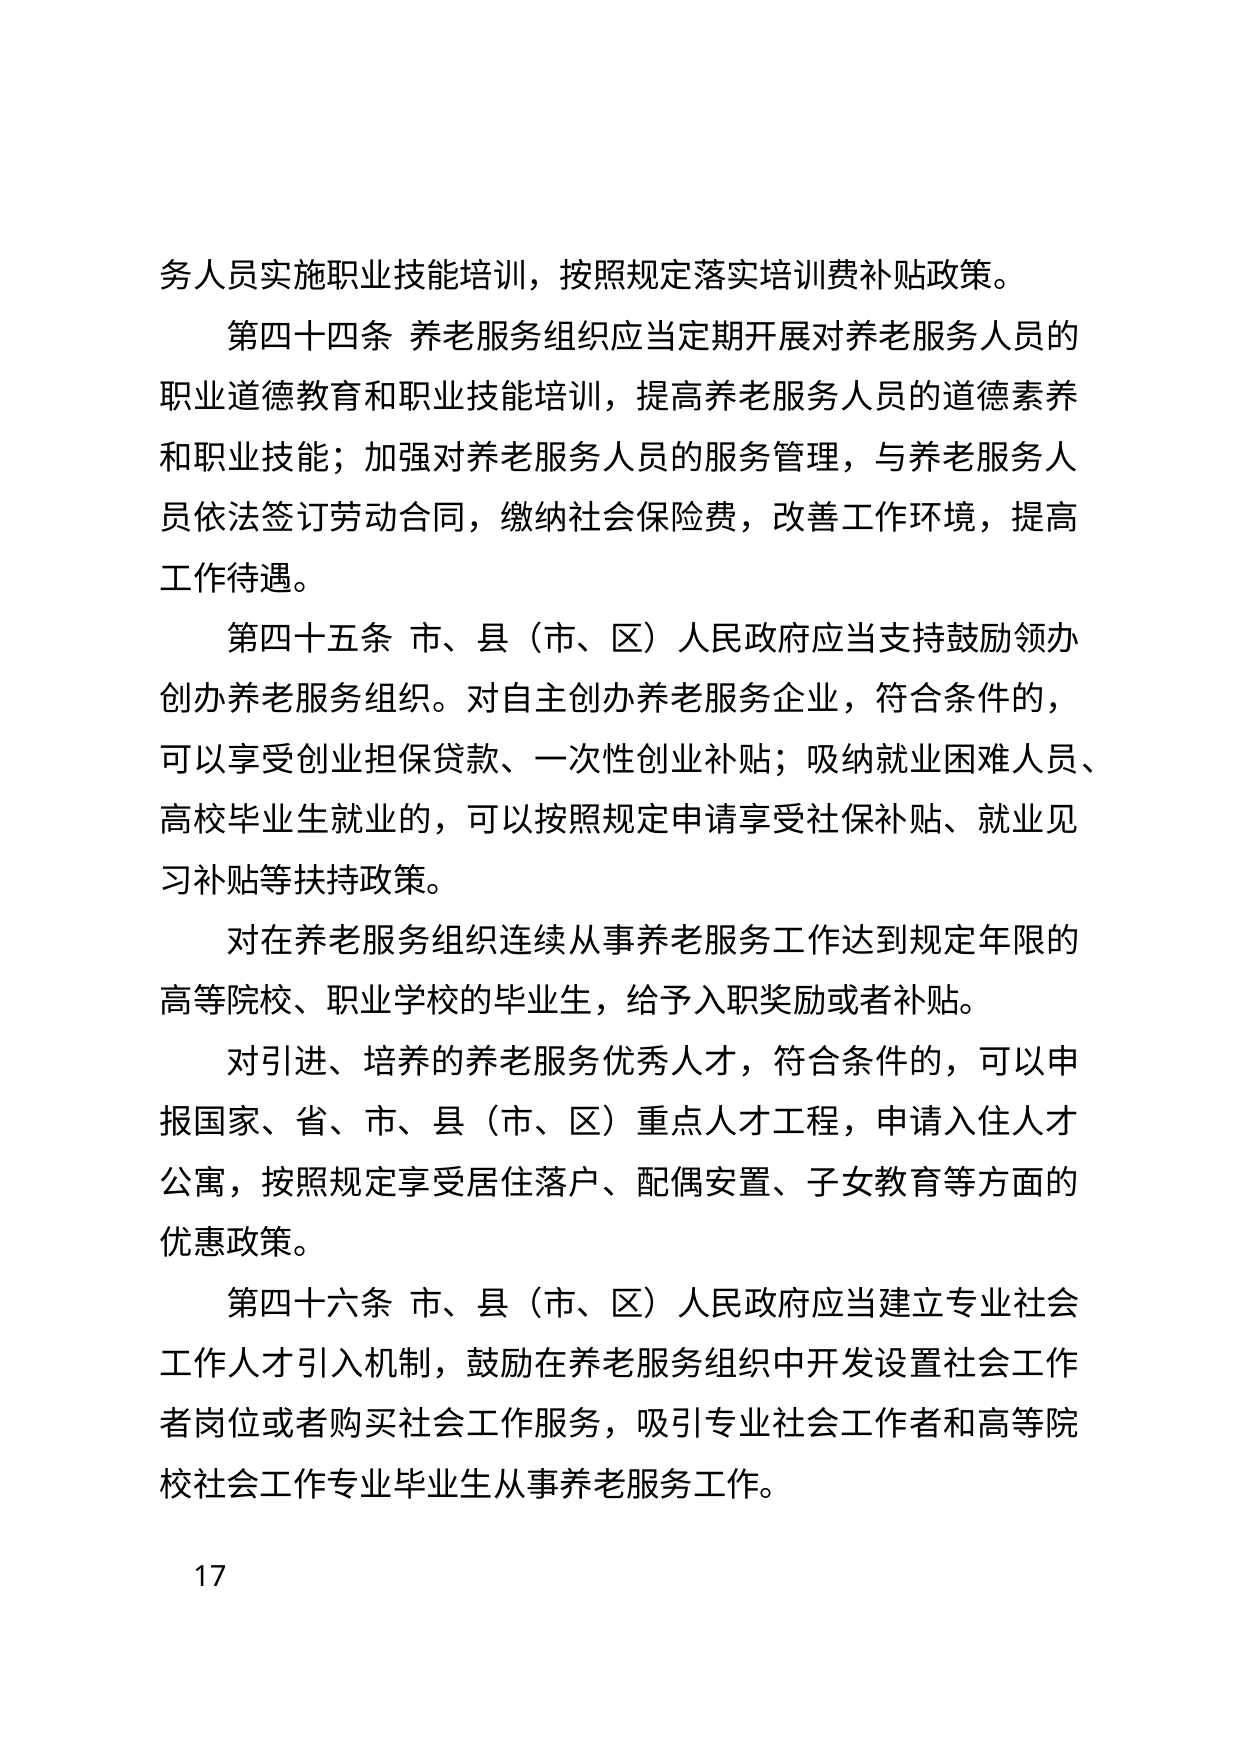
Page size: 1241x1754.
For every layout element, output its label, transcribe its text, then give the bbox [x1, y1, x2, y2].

text 对在养老服务组织连续从事养老服务工作达到规定年限的高等院校、职业学校的毕业生，给予入职奖励或者补贴。 [159, 904, 1081, 1025]
text 第四十五条 市、县（市、区）人民政府应当支持鼓励领办创办养老服务组织。对自主创办养老服务企业，符合条件的，可以享受创业担保贷款、一次性创业补贴；吸纳就业困难人员、高校毕业生就业的，可以按照规定申请享受社保补贴、就业见习补贴等扶持政策。 [159, 602, 1081, 904]
text 第四十四条 养老服务组织应当定期开展对养老服务人员的职业道德教育和职业技能培训，提高养老服务人员的道德素养和职业技能；加强对养老服务人员的服务管理，与养老服务人员依法签订劳动合同，缴纳社会保险费，改善工作环境，提高工作待遇。 [159, 300, 1081, 602]
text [159, 239, 1081, 300]
text 对引进、培养的养老服务优秀人才，符合条件的，可以申报国家、省、市、县（市、区）重点人才工程，申请入住人才公寓，按照规定享受居住落户、配偶安置、子女教育等方面的优惠政策。 [159, 1025, 1081, 1267]
text 第四十六条 市、县（市、区）人民政府应当建立专业社会工作人才引入机制，鼓励在养老服务组织中开发设置社会工作者岗位或者购买社会工作服务，吸引专业社会工作者和高等院校社会工作专业毕业生从事养老服务工作。 [159, 1267, 1081, 1508]
